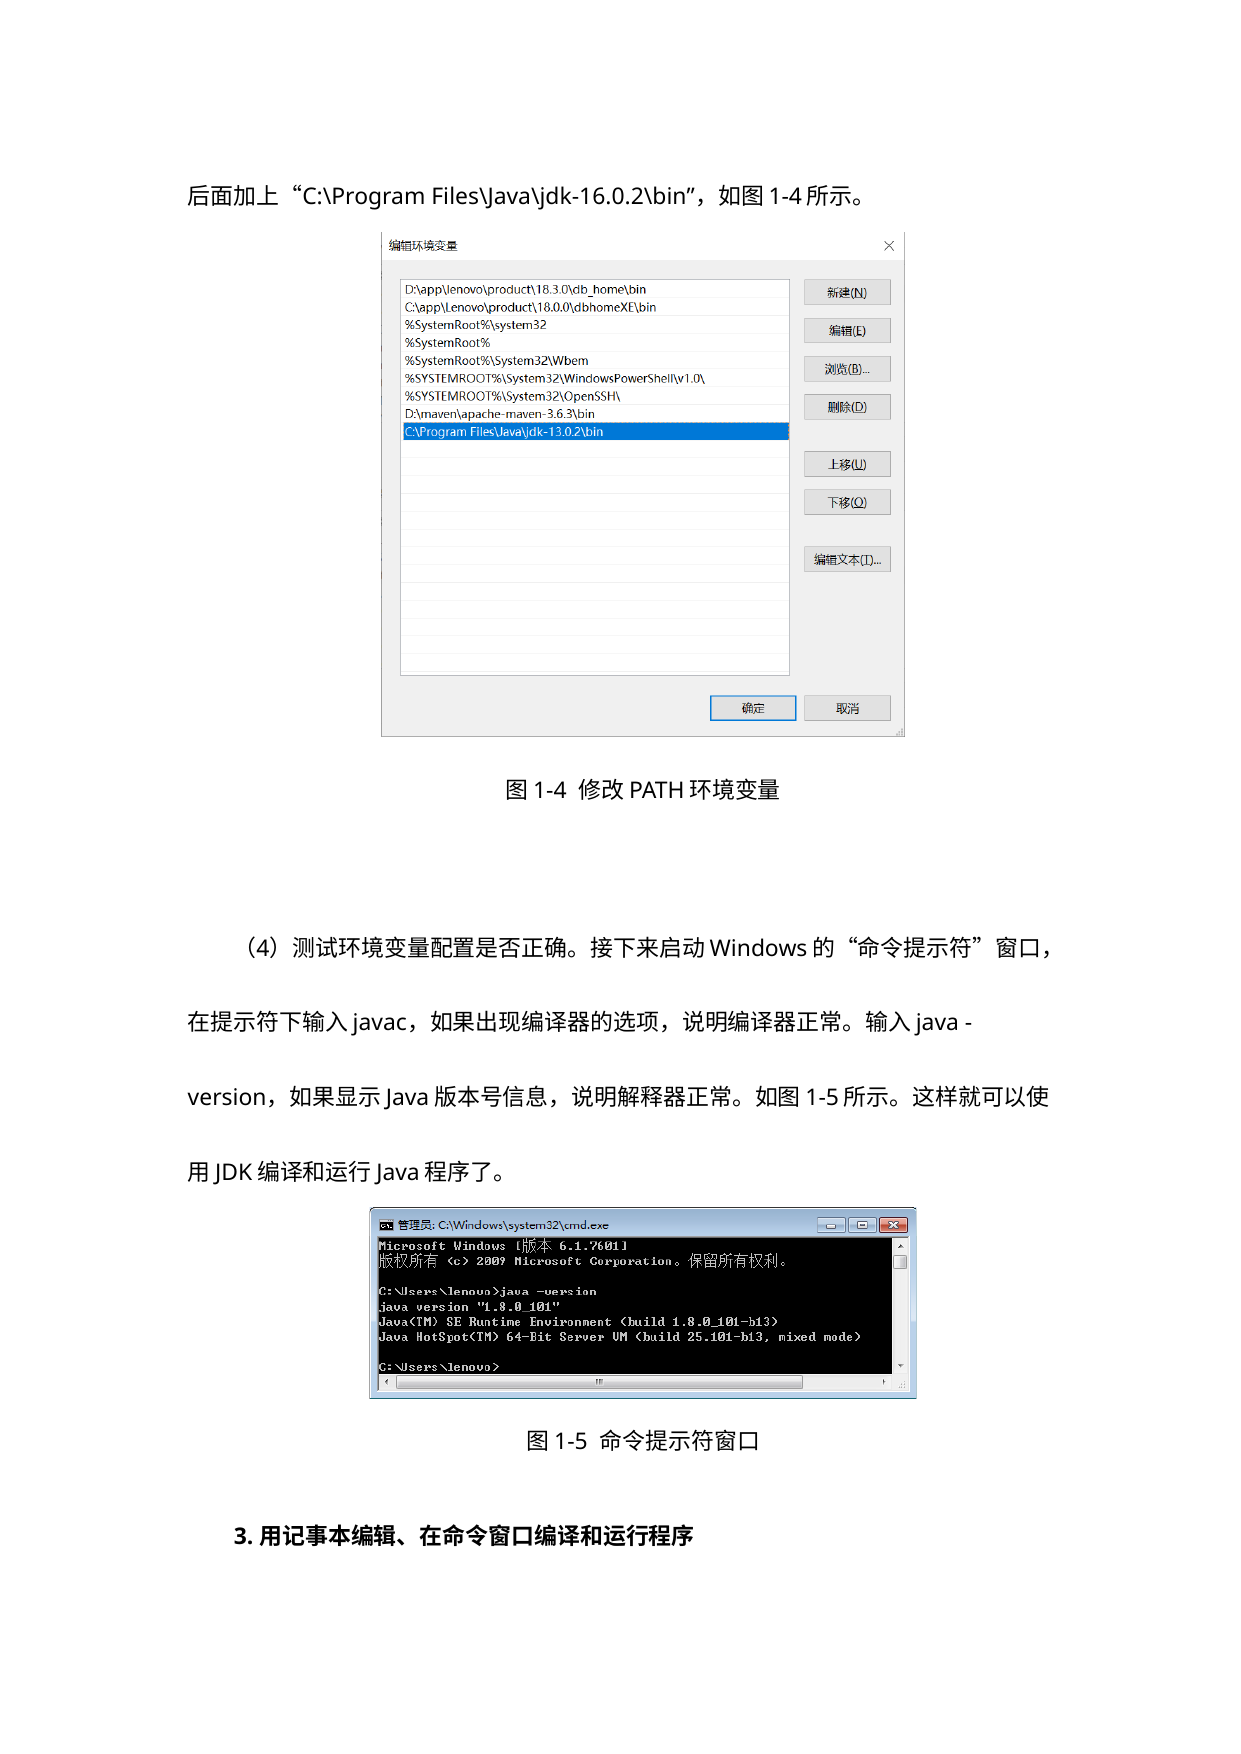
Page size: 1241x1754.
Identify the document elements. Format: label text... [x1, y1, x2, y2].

list 图1-5 命令提示符窗口 [187, 1407, 1053, 1472]
picture [369, 1207, 917, 1399]
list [187, 162, 1053, 227]
list （4）测试环境变量配置是否正确。接下来启动Windows的“命令提示符”窗口，在提示符下输入javac，如果出现编译器的选项，说明编译器正常。输入java -version，如果显示Java版本号信息，说明解释器正常。如图1-5所示。这样就可以使用JDK编译和运行Java程序了。 [187, 913, 1053, 1203]
picture [381, 232, 905, 737]
list 3. 用记事本编辑、在命令窗口编译和运行程序 [187, 1502, 1053, 1567]
list 图1-4 修改PATH环境变量 [187, 756, 1053, 821]
